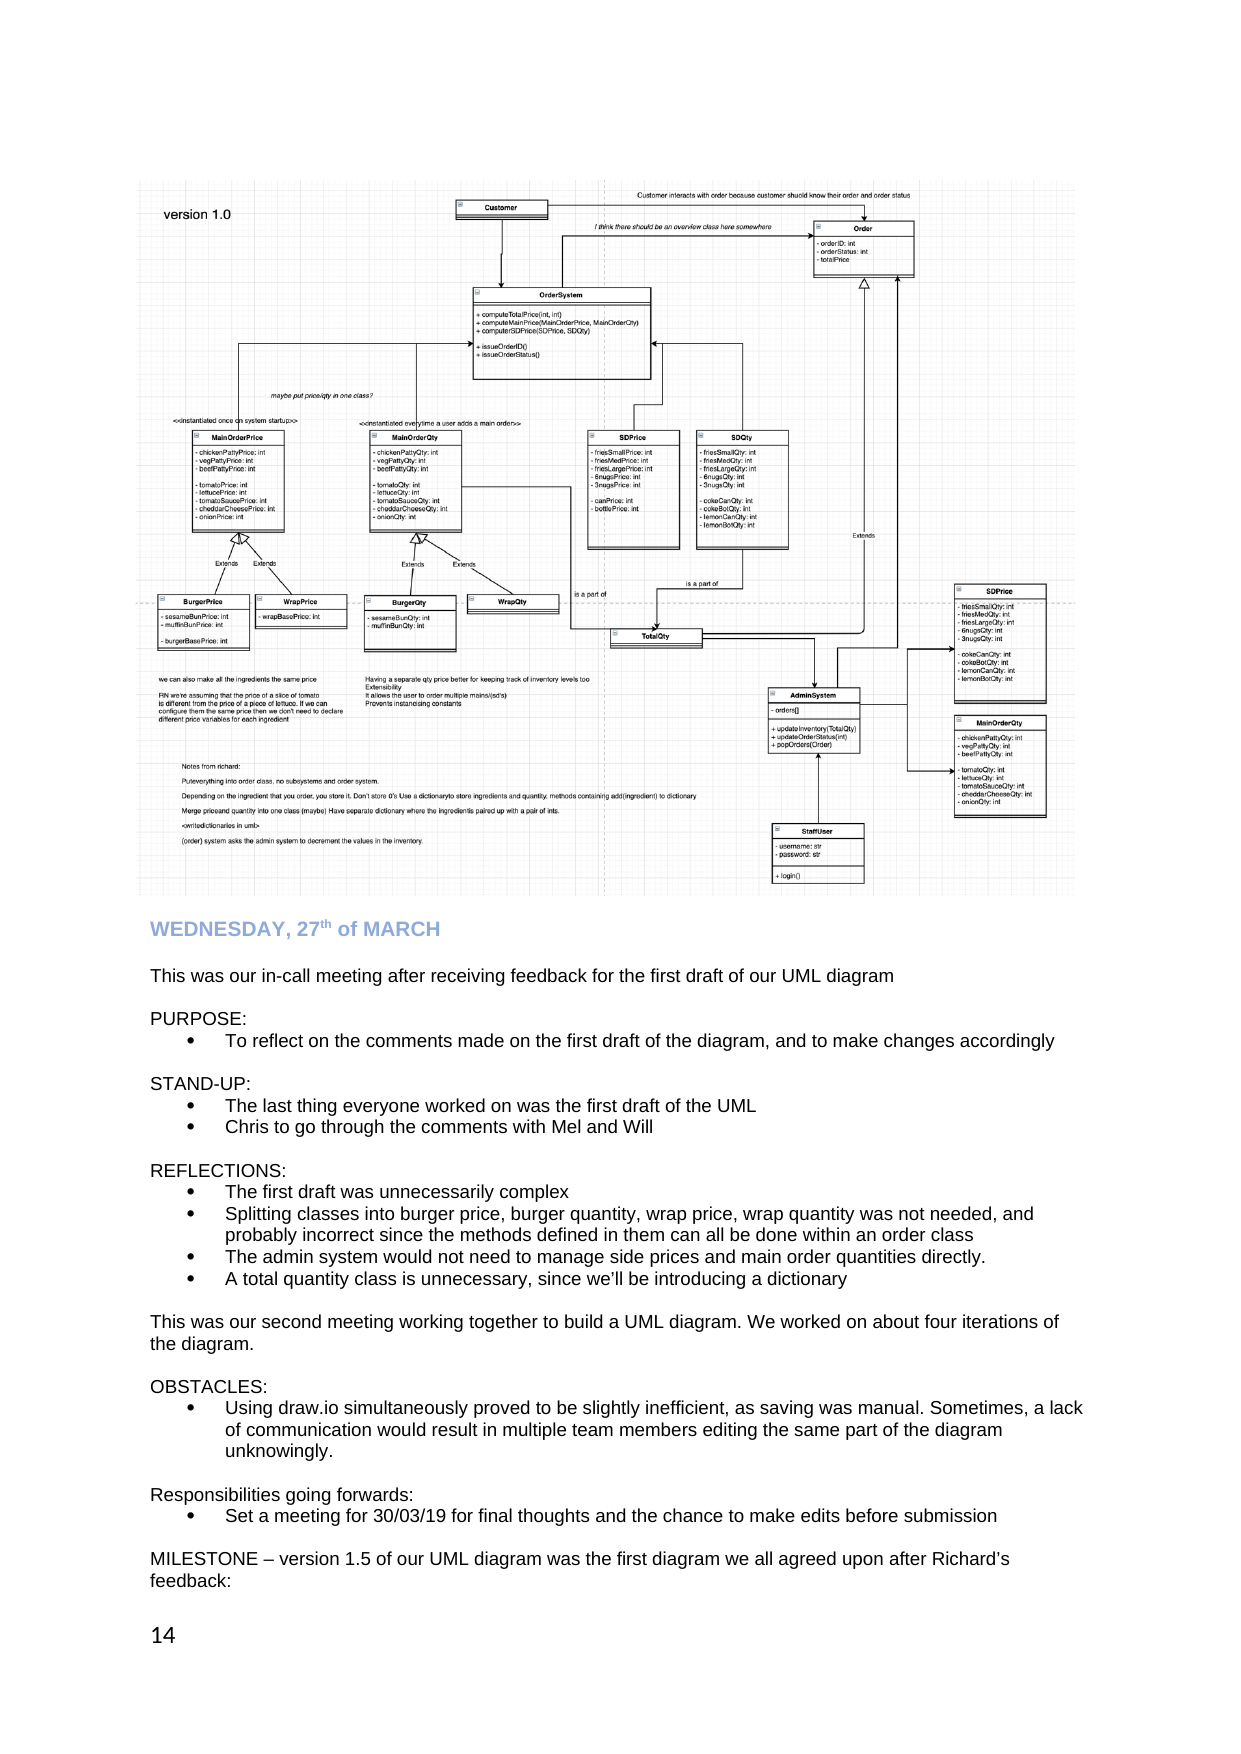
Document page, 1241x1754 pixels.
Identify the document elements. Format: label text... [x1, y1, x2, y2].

text MILESTONE – version 1.5 of our UML diagram was the first diagram we all agreed upon after Richard’s feedback: [150, 1548, 1090, 1591]
list Set a meeting for 30/03/19 for final thoughts and the chance to make edits before submission [187, 1505, 1090, 1527]
list To reflect on the comments made on the first draft of the diagram, and to make changes accordingly [187, 1030, 1090, 1051]
text OBSTACLES: [150, 1375, 1090, 1397]
list Chris to go through the comments with Mel and Will [187, 1116, 1090, 1138]
list The last thing everyone worked on was the first draft of the UML [187, 1094, 1090, 1116]
text Responsibilities going forwards: [150, 1483, 1090, 1505]
text This was our second meeting working together to build a UML diagram. We worked on about four iterations of the diagram. [150, 1311, 1090, 1354]
list A total quantity class is unnecessary, since we’ll be introducing a dictionary [187, 1267, 1090, 1289]
list Splitting classes into burger price, burger quantity, wrap price, wrap quantity was not needed, and probably incorrect since the methods defined in them can all be done within an order class [187, 1203, 1090, 1246]
picture [135, 180, 1076, 896]
text This was our in-call meeting after receiving feedback for the first draft of our UML diagram [150, 965, 1090, 987]
text REFLECTIONS: [150, 1159, 1090, 1181]
text WEDNESDAY, 27th of MARCH [150, 917, 1090, 941]
text PURPOSE: [150, 1008, 1090, 1030]
list The admin system would not need to manage side prices and main order quantities directly. [187, 1246, 1090, 1267]
text STAND-UP: [150, 1073, 1090, 1094]
list Using draw.io simultaneously proved to be slightly inefficient, as saving was manual. Sometimes, a lack of communication would result in multiple team members editing the same part of the diagram unknowingly. [187, 1397, 1090, 1462]
list The first draft was unnecessarily complex [187, 1181, 1090, 1203]
